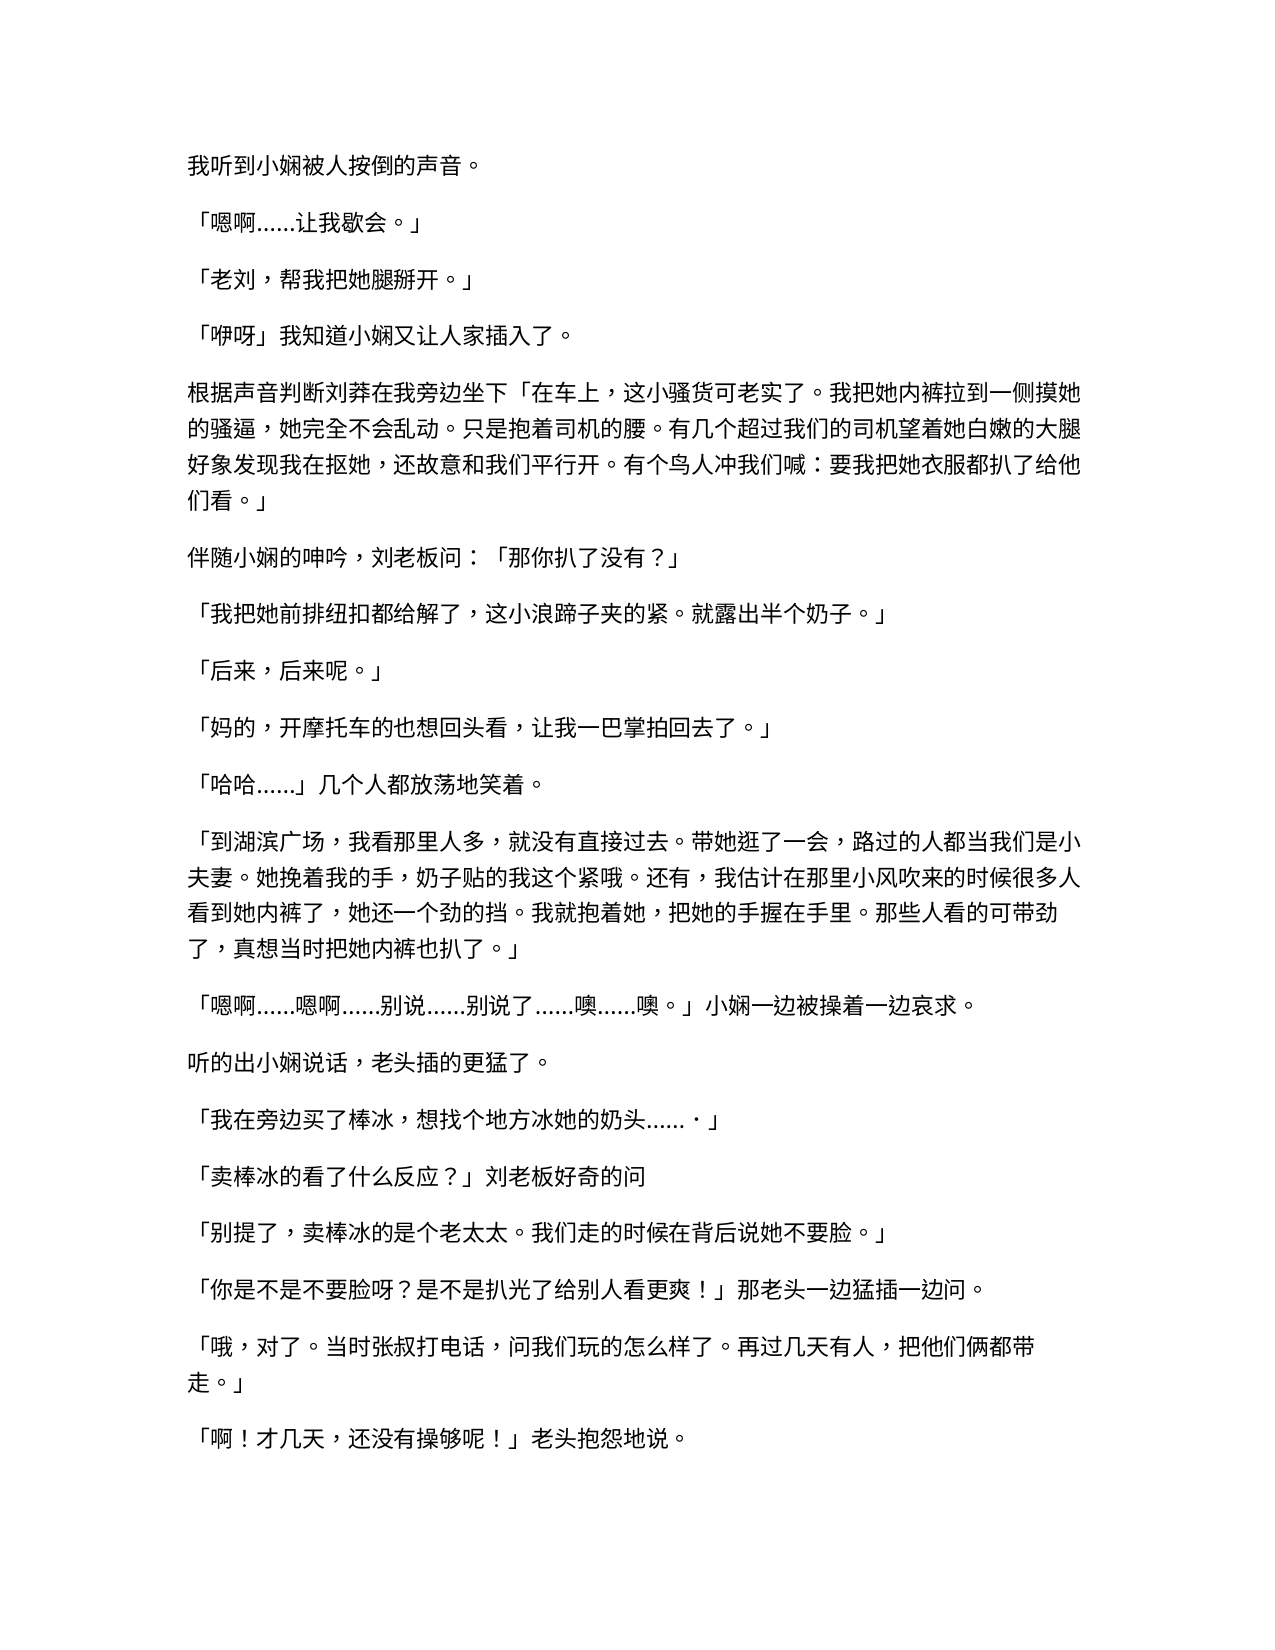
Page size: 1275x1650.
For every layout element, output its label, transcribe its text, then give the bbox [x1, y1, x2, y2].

text 「老刘，帮我把她腿掰开。」 [187, 263, 1087, 295]
text 「咿呀」我知道小娴又让人家插入了。 [187, 320, 1087, 352]
text 「别提了，卖棒冰的是个老太太。我们走的时候在背后说她不要脸。」 [187, 1217, 1087, 1248]
text 「你是不是不要脸呀？是不是扒光了给别人看更爽！」那老头一边猛插一边问。 [187, 1274, 1087, 1305]
text 「哈哈……」几个人都放荡地笑着。 [187, 769, 1087, 800]
text 「到湖滨广场，我看那里人多，就没有直接过去。带她逛了一会，路过的人都当我们是小夫妻。她挽着我的手，奶子贴的我这个紧哦。还有，我估计在那里小风吹来的时候很多人看到她内裤了，她还一个劲的挡。我就抱着她，把她的手握在手里。那些人看的可带劲了，真想当时把她内裤也扒了。」 [187, 826, 1087, 964]
text 「嗯啊……让我歇会。」 [187, 207, 1087, 238]
text 「嗯啊……嗯啊……别说……别说了……噢……噢。」小娴一边被操着一边哀求。 [187, 990, 1087, 1021]
text 听的出小娴说话，老头插的更猛了。 [187, 1047, 1087, 1078]
text 我听到小娴被人按倒的声音。 [187, 150, 1087, 181]
text 「卖棒冰的看了什么反应？」刘老板好奇的问 [187, 1160, 1087, 1192]
text 「我把她前排纽扣都给解了，这小浪蹄子夹的紧。就露出半个奶子。」 [187, 598, 1087, 630]
text 「我在旁边买了棒冰，想找个地方冰她的奶头……．」 [187, 1104, 1087, 1135]
text 伴随小娴的呻吟，刘老板问：「那你扒了没有？」 [187, 542, 1087, 573]
text 「啊！才几天，还没有操够呢！」老头抱怨地说。 [187, 1423, 1087, 1455]
text 「哦，对了。当时张叔打电话，问我们玩的怎么样了。再过几天有人，把他们俩都带走。」 [187, 1331, 1087, 1398]
text 「妈的，开摩托车的也想回头看，让我一巴掌拍回去了。」 [187, 712, 1087, 743]
text 根据声音判断刘莽在我旁边坐下「在车上，这小骚货可老实了。我把她内裤拉到一侧摸她的骚逼，她完全不会乱动。只是抱着司机的腰。有几个超过我们的司机望着她白嫩的大腿好象发现我在抠她，还故意和我们平行开。有个鸟人冲我们喊：要我把她衣服都扒了给他们看。」 [187, 377, 1087, 516]
text 「后来，后来呢。」 [187, 655, 1087, 686]
